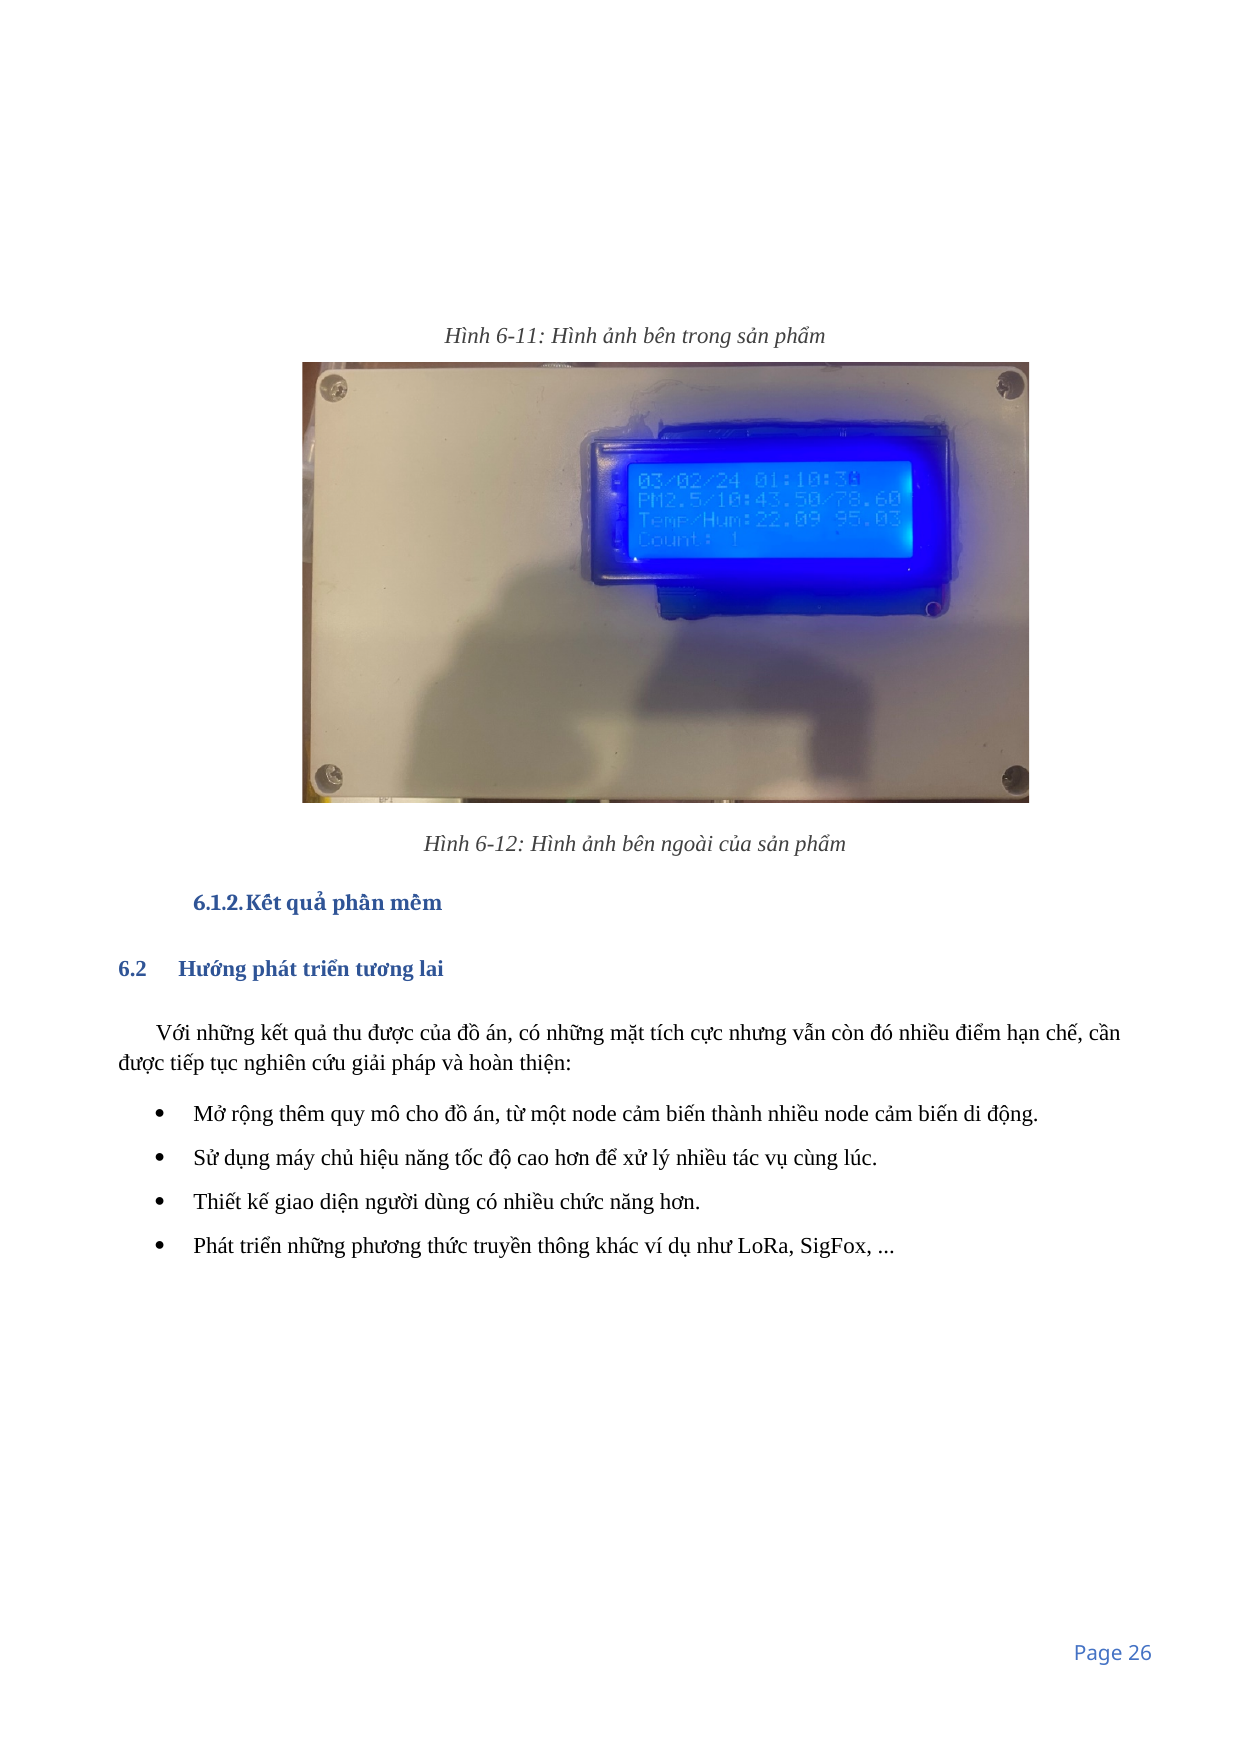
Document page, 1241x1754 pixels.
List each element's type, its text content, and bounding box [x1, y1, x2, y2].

subtitle Hướng phát triển tương lai [118, 954, 1152, 981]
subtitle Kết quả phần mềm [193, 890, 1152, 916]
list Thiết kế giao diện người dùng có nhiều chức năng hơn. [156, 1188, 1152, 1215]
picture [302, 362, 1030, 803]
text Với những kết quả thu được của đồ án, có những mặt tích cực nhưng vẫn còn đó nhiều điểm hạn chế, cần được tiếp tục nghiên cứu giải pháp và hoàn thiện: [118, 1019, 1152, 1076]
list Phát triển những phương thức truyền thông khác ví dụ như LoRa, SigFox, ... [156, 1232, 1152, 1259]
list Sử dụng máy chủ hiệu năng tốc độ cao hơn để xử lý nhiều tác vụ cùng lúc. [156, 1144, 1152, 1171]
list Mở rộng thêm quy mô cho đồ án, từ một node cảm biến thành nhiều node cảm biến di động. [156, 1100, 1152, 1127]
